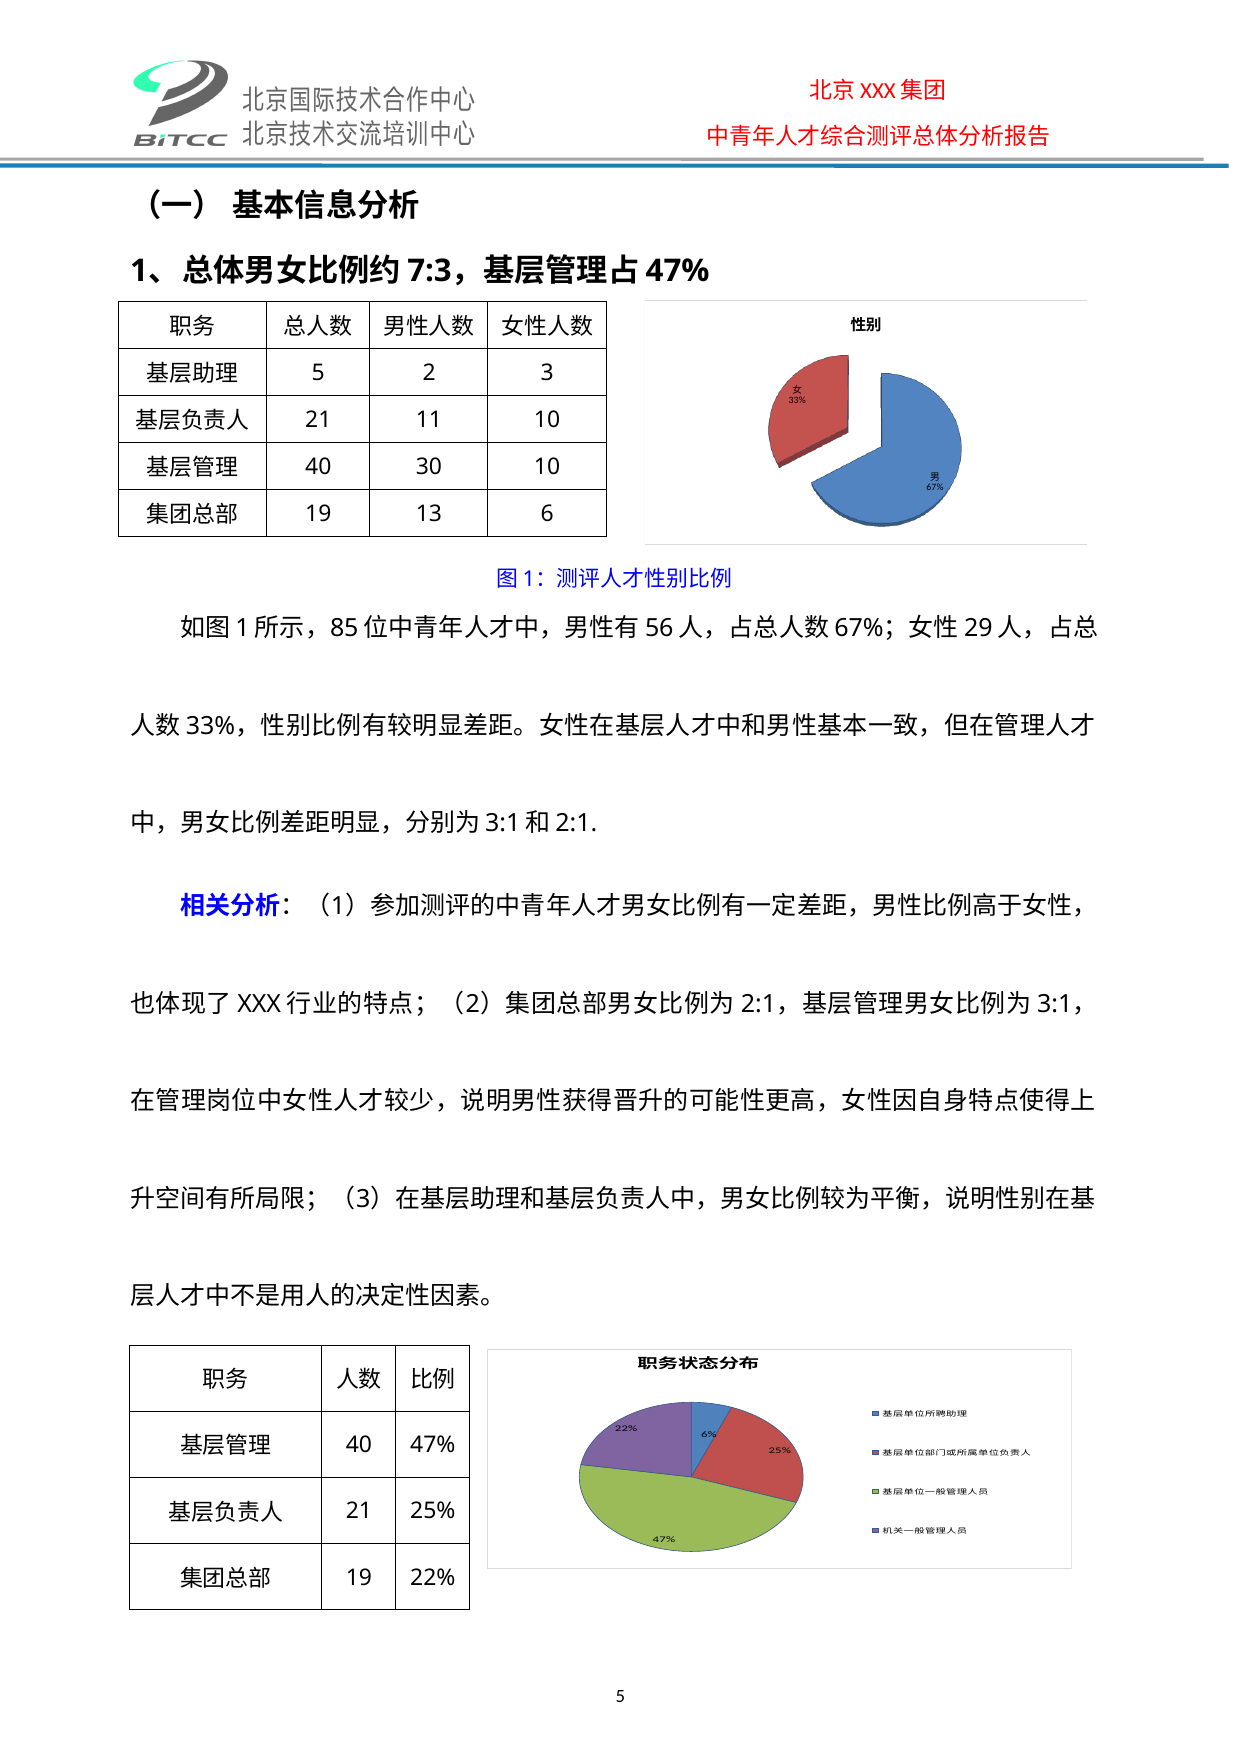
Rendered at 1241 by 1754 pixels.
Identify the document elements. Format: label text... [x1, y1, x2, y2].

table_header 总人数 [267, 302, 369, 348]
table_cell 5 [267, 349, 369, 395]
text 相关分析：（1）参加测评的中青年人才男女比例有一定差距，男性比例高于女性，也体现了XXX行业的特点；（2）集团总部男女比例为2:1，基层管理男女比例为3:1，在管理岗位中女性人才较少，说明男性获得晋升的可能性更高，女性因自身特点使得上升空间有所局限；（3）在基层助理和基层负责人中，男女比例较为平衡，说明性别在基层人才中不是用人的决定性因素。 [130, 871, 1098, 1326]
table_cell 基层助理 [119, 349, 266, 395]
table_cell 21 [267, 396, 369, 442]
table_cell 基层管理 [130, 1412, 321, 1477]
table_cell 19 [322, 1544, 395, 1609]
table_header 男性人数 [370, 302, 487, 348]
subtitle 总体男女比例约7:3，基层管理占47% [130, 236, 1110, 301]
table_header 职务 [119, 302, 266, 348]
subtitle 基本信息分析 [130, 171, 1110, 236]
table_cell 10 [488, 396, 606, 442]
table_cell 集团总部 [119, 490, 266, 536]
table_cell 11 [370, 396, 487, 442]
table_cell 3 [488, 349, 606, 395]
table_cell 2 [370, 349, 487, 395]
table_cell 13 [370, 490, 487, 536]
table_cell 21 [322, 1478, 395, 1543]
table_header 女性人数 [488, 302, 606, 348]
table_cell 6 [488, 490, 606, 536]
table_cell 基层负责人 [130, 1478, 321, 1543]
text 如图1所示，85位中青年人才中，男性有56人，占总人数67%；女性29人，占总人数33%，性别比例有较明显差距。女性在基层人才中和男性基本一致，但在管理人才中，男女比例差距明显，分别为3:1和2:1. [130, 593, 1098, 853]
table_cell 30 [370, 443, 487, 489]
table_cell 基层负责人 [119, 396, 266, 442]
table_header 职务 [130, 1346, 321, 1411]
table_cell 25% [396, 1478, 469, 1543]
text 图1：测评人才性别比例 [130, 301, 1098, 593]
table_header 比例 [396, 1346, 469, 1411]
table_cell 47% [396, 1412, 469, 1477]
table_cell 40 [267, 443, 369, 489]
table_cell 40 [322, 1412, 395, 1477]
table_cell 10 [488, 443, 606, 489]
table_cell 基层管理 [119, 443, 266, 489]
table_cell 集团总部 [130, 1544, 321, 1609]
table_cell 22% [396, 1544, 469, 1609]
table_cell 19 [267, 490, 369, 536]
picture [129, 59, 483, 150]
table_header 人数 [322, 1346, 395, 1411]
